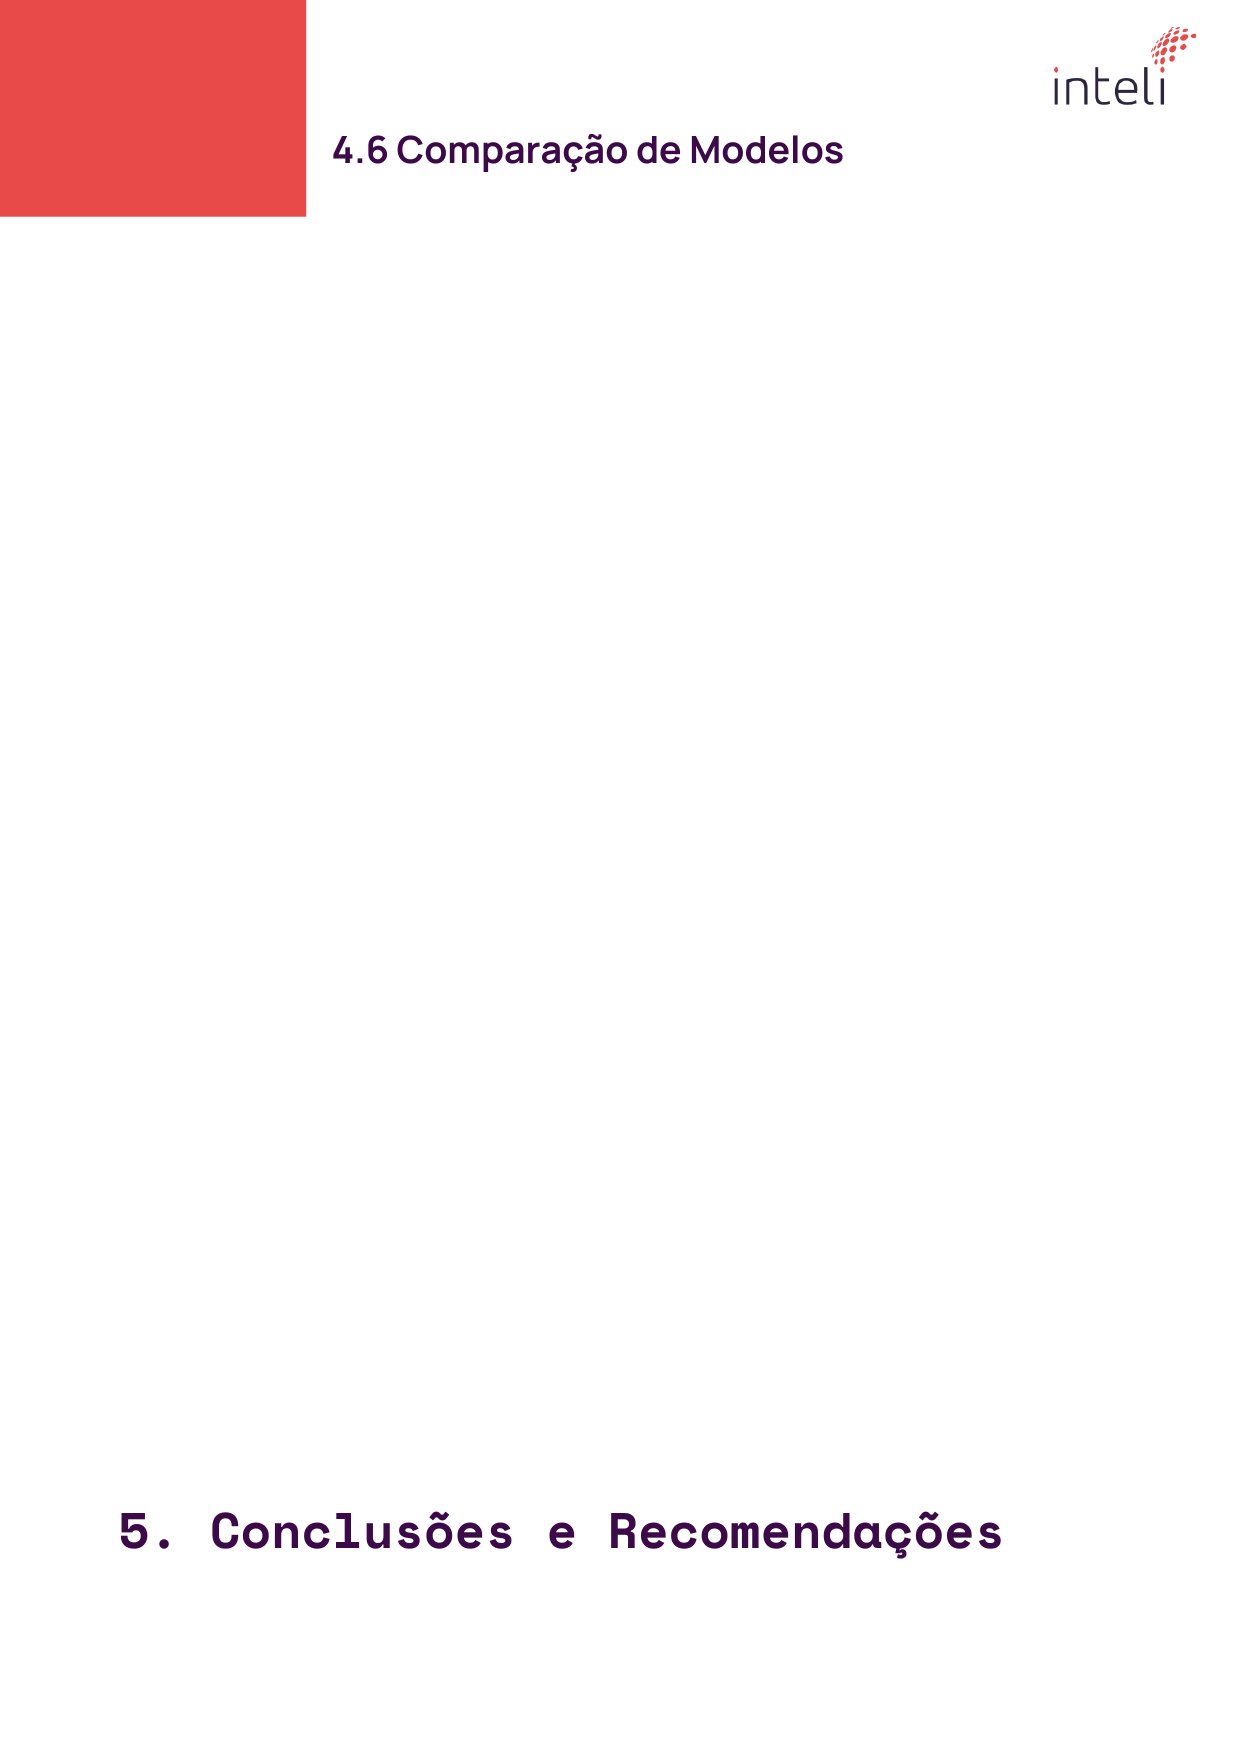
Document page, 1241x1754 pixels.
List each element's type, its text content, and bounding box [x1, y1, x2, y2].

picture [1054, 27, 1197, 105]
subtitle 5. Conclusões e Recomendações [118, 1492, 1122, 1566]
subtitle 4.6 Comparação de Modelos [118, 124, 1122, 175]
picture [0, 0, 307, 217]
